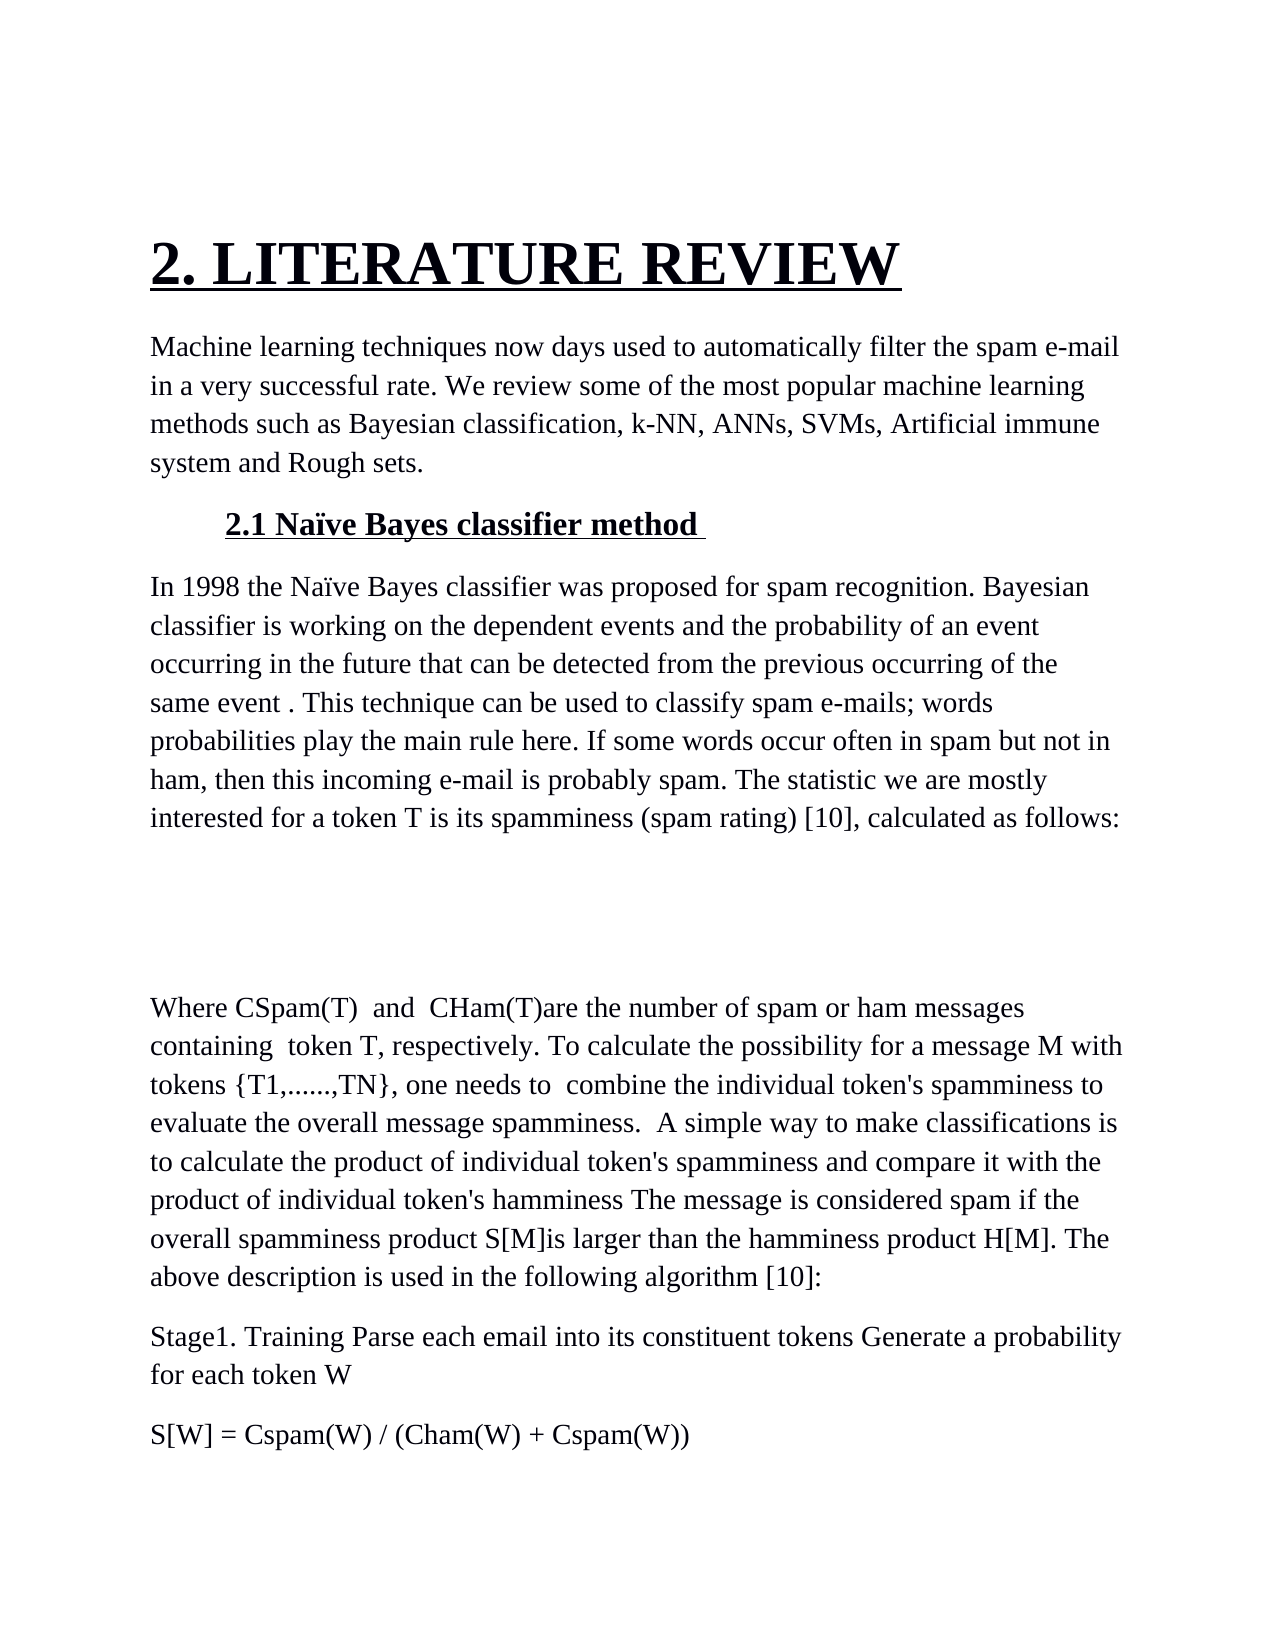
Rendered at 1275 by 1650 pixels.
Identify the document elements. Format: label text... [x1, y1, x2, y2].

text Machine learning techniques now days used to automatically filter the spam e-mail in a very successful rate. We review some of the most popular machine learning methods such as Bayesian classification, k-NN, ANNs, SVMs, Artificial immune system and Rough sets. [150, 329, 1125, 479]
text 2.1 Naïve Bayes classifier method [150, 504, 1125, 543]
text In 1998 the Naïve Bayes classifier was proposed for spam recognition. Bayesian classifier is working on the dependent events and the probability of an event occurring in the future that can be detected from the previous occurring of the same event . This technique can be used to classify spam e-mails; words probabilities play the main rule here. If some words occur often in spam but not in ham, then this incoming e-mail is probably spam. The statistic we are mostly interested for a token T is its spamminess (spam rating) [10], calculated as follows: [150, 569, 1125, 834]
text S[W] = Cspam(W) / (Cham(W) + Cspam(W)) [150, 1417, 1125, 1450]
text Stage1. Training Parse each email into its constituent tokens Generate a probability for each token W [150, 1319, 1125, 1391]
text 2. LITERATURE REVIEW [150, 226, 1125, 298]
text Where CSpam(T) and CHam(T)are the number of spam or ham messages containing token T, respectively. To calculate the possibility for a message M with tokens {T1,......,TN}, one needs to combine the individual token's spamminess to evaluate the overall message spamminess. A simple way to make classifications is to calculate the product of individual token's spamminess and compare it with the product of individual token's hamminess The message is considered spam if the overall spamminess product S[M]is larger than the hamminess product H[M]. The above description is used in the following algorithm [10]: [150, 990, 1125, 1293]
